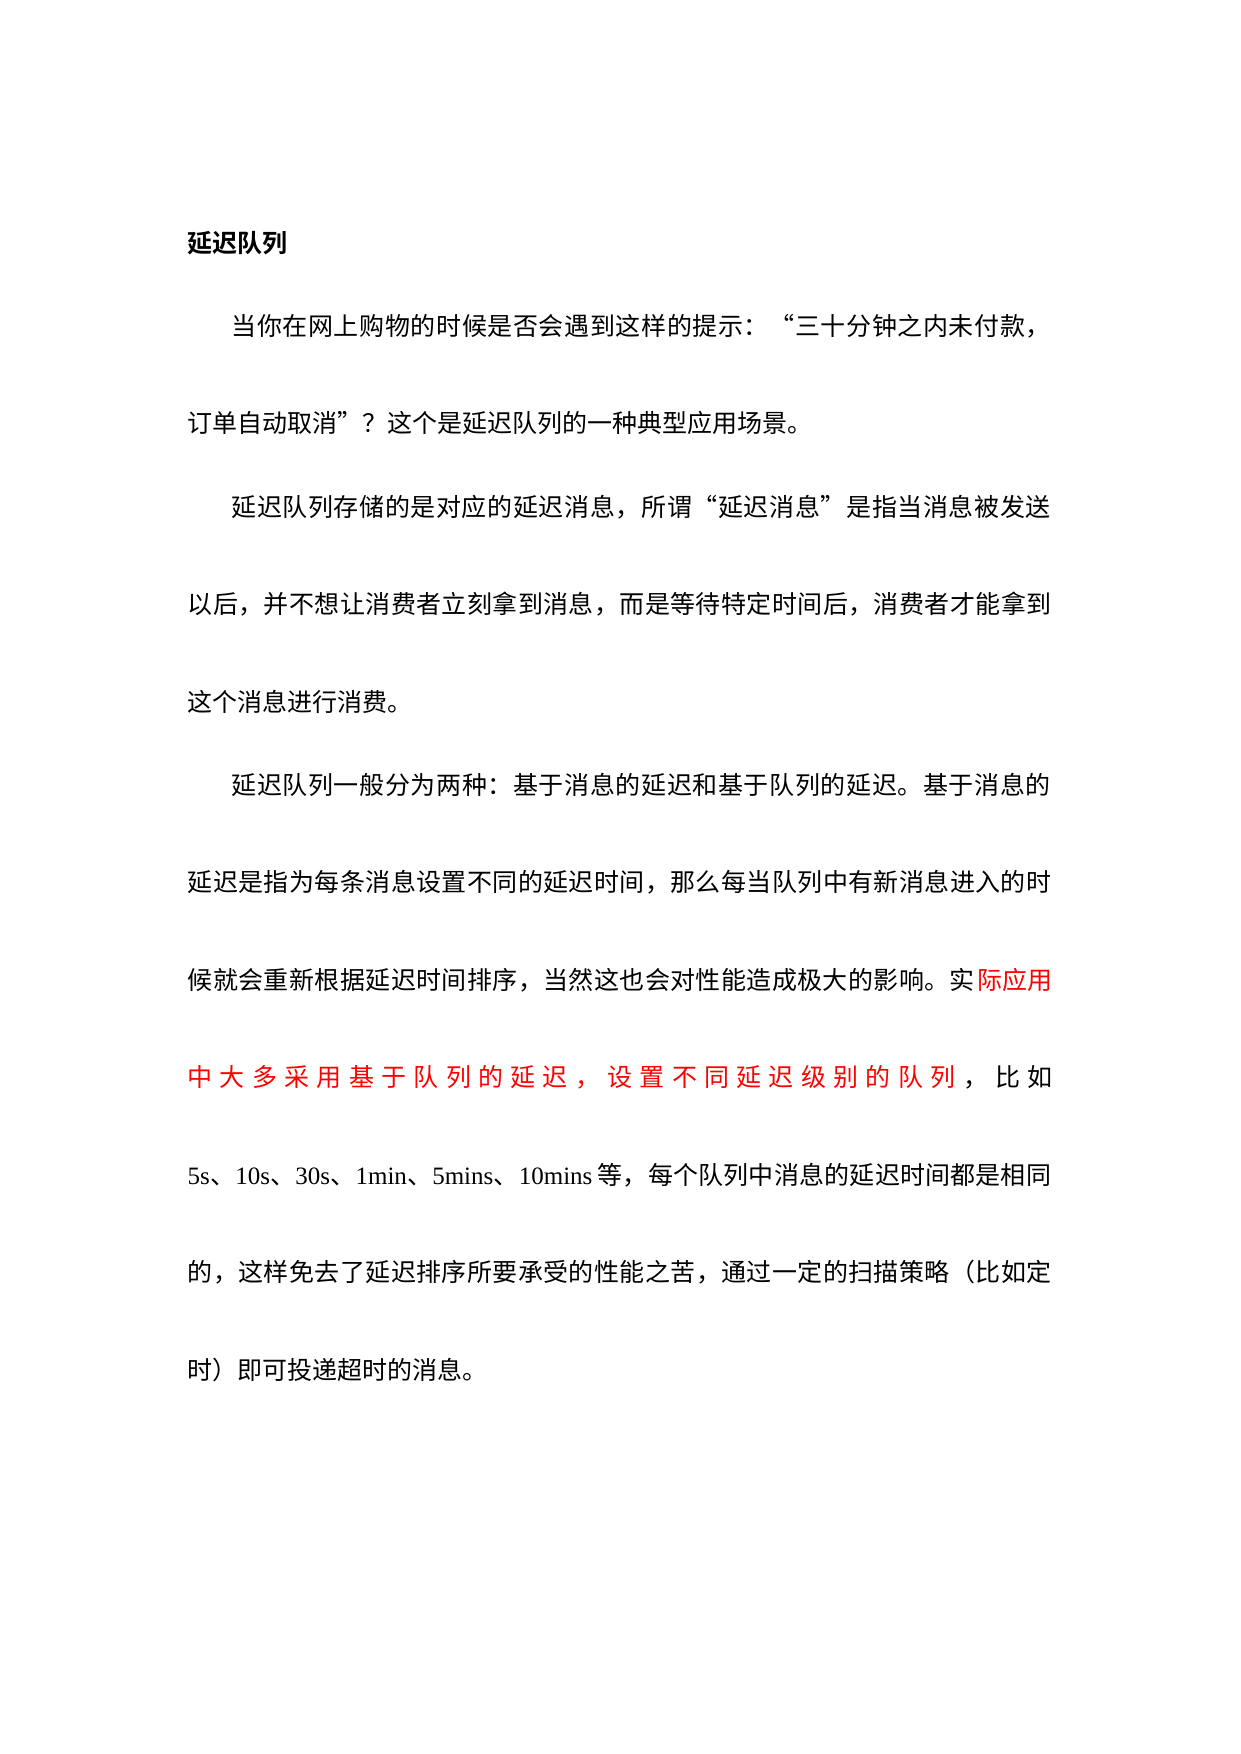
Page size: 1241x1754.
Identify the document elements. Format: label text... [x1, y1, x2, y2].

text 当你在网上购物的时候是否会遇到这样的提示：“三十分钟之内未付款，订单自动取消”？这个是延迟队列的一种典型应用场景。 [187, 292, 1053, 454]
text 延迟队列一般分为两种：基于消息的延迟和基于队列的延迟。基于消息的延迟是指为每条消息设置不同的延迟时间，那么每当队列中有新消息进入的时候就会重新根据延迟时间排序，当然这也会对性能造成极大的影响。实际应用中大多采用基于队列的延迟，设置不同延迟级别的队列，比如5s、10s、30s、1min、5mins、10mins等，每个队列中消息的延迟时间都是相同的，这样免去了延迟排序所要承受的性能之苦，通过一定的扫描策略（比如定时）即可投递超时的消息。 [187, 751, 1053, 1401]
subtitle 延迟队列 [187, 209, 1053, 274]
text 延迟队列存储的是对应的延迟消息，所谓“延迟消息”是指当消息被发送以后，并不想让消费者立刻拿到消息，而是等待特定时间后，消费者才能拿到这个消息进行消费。 [187, 473, 1053, 733]
